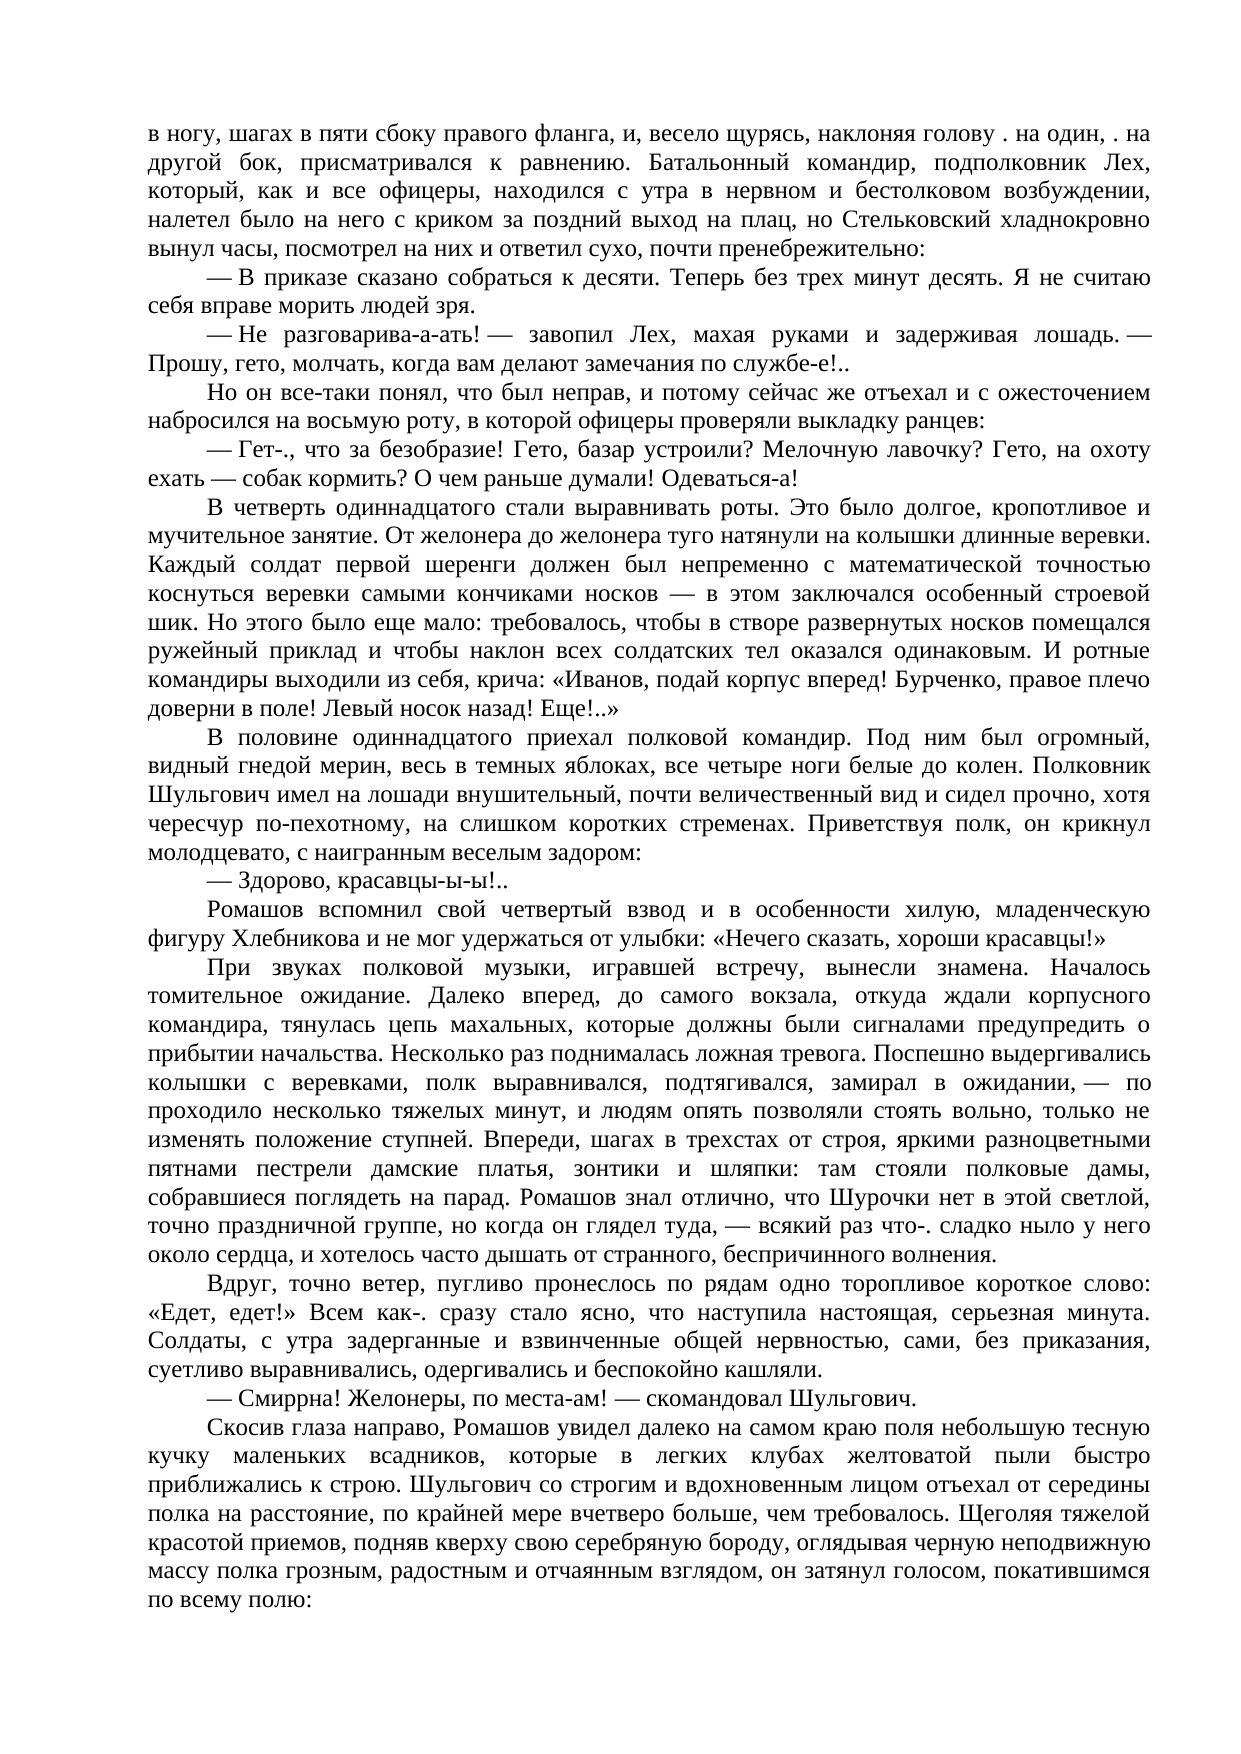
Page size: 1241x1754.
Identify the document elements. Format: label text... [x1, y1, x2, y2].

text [148, 118, 1152, 262]
text В четверть одиннадцатого стали выравнивать роты. Это было долгое, кропотливое и мучительное занятие. От желонера до желонера туго натянули на колышки длинные веревки. Каждый солдат первой шеренги должен был непременно с математической точностью коснуться веревки самыми кончиками носков — в этом заключался особенный строевой шик. Но этого было еще мало: требовалось, чтобы в створе развернутых носков помещался ружейный приклад и чтобы наклон всех солдатских тел оказался одинаковым. И ротные командиры выходили из себя, крича: «Иванов, подай корпус вперед! Бурченко, правое плечо доверни в поле! Левый носок назад! Еще!..» [148, 492, 1152, 722]
text — Не разговарива-а-ать! — завопил Лех, махая руками и задерживая лошадь. — Прошу, гето, молчать, когда вам делают замечания по службе-е!.. [148, 319, 1152, 377]
text — В приказе сказано собраться к десяти. Теперь без трех минут десять. Я не считаю себя вправе морить людей зря. [148, 262, 1152, 319]
text При звуках полковой музыки, игравшей встречу, вынесли знамена. Началось томительное ожидание. Далеко вперед, до самого вокзала, откуда ждали корпусного командира, тянулась цепь махальных, которые должны были сигналами предупредить о прибытии начальства. Несколько раз поднималась ложная тревога. Поспешно выдергивались колышки с веревками, полк выравнивался, подтягивался, замирал в ожидании, — по проходило несколько тяжелых минут, и людям опять позволяли стоять вольно, только не изменять положение ступней. Впереди, шагах в трехстах от строя, яркими разноцветными пятнами пестрели дамские платья, зонтики и шляпки: там стояли полковые дамы, собравшиеся поглядеть на парад. Ромашов знал отлично, что Шурочки нет в этой светлой, точно праздничной группе, но когда он глядел туда, — всякий раз что-. сладко ныло у него около сердца, и хотелось часто дышать от странного, беспричинного волнения. [148, 952, 1152, 1268]
text В половине одиннадцатого приехал полковой командир. Под ним был огромный, видный гнедой мерин, весь в темных яблоках, все четыре ноги белые до колен. Полковник Шульгович имел на лошади внушительный, почти величественный вид и сидел прочно, хотя чересчур по-пехотному, на слишком коротких стременах. Приветствуя полк, он крикнул молодцевато, с наигранным веселым задором: [148, 722, 1152, 866]
text — Смиррна! Желонеры, по места-ам! — скомандовал Шульгович. [148, 1383, 1152, 1412]
text — Здорово, красавцы-ы-ы!.. [148, 866, 1152, 894]
text — Гет-., что за безобразие! Гето, базар устроили? Мелочную лавочку? Гето, на охоту ехать — собак кормить? О чем раньше думали! Одеваться-а! [148, 434, 1152, 492]
text Ромашов вспомнил свой четвертый взвод и в особенности хилую, младенческую фигуру Хлебникова и не мог удержаться от улыбки: «Нечего сказать, хороши красавцы!» [148, 894, 1152, 952]
text Но он все-таки понял, что был неправ, и потому сейчас же отъехал и с ожесточением набросился на восьмую роту, в которой офицеры проверяли выкладку ранцев: [148, 377, 1152, 434]
text Вдруг, точно ветер, пугливо пронеслось по рядам одно торопливое короткое слово: «Едет, едет!» Всем как-. сразу стало ясно, что наступила настоящая, серьезная минута. Солдаты, с утра задерганные и взвинченные общей нервностью, сами, без приказания, суетливо выравнивались, одергивались и беспокойно кашляли. [148, 1268, 1152, 1383]
text Скосив глаза направо, Ромашов увидел далеко на самом краю поля небольшую тесную кучку маленьких всадников, которые в легких клубах желтоватой пыли быстро приближались к строю. Шульгович со строгим и вдохновенным лицом отъехал от середины полка на расстояние, по крайней мере вчетверо больше, чем требовалось. Щеголяя тяжелой красотой приемов, подняв кверху свою серебряную бороду, оглядывая черную неподвижную массу полка грозным, радостным и отчаянным взглядом, он затянул голосом, покатившимся по всему полю: [148, 1412, 1152, 1613]
